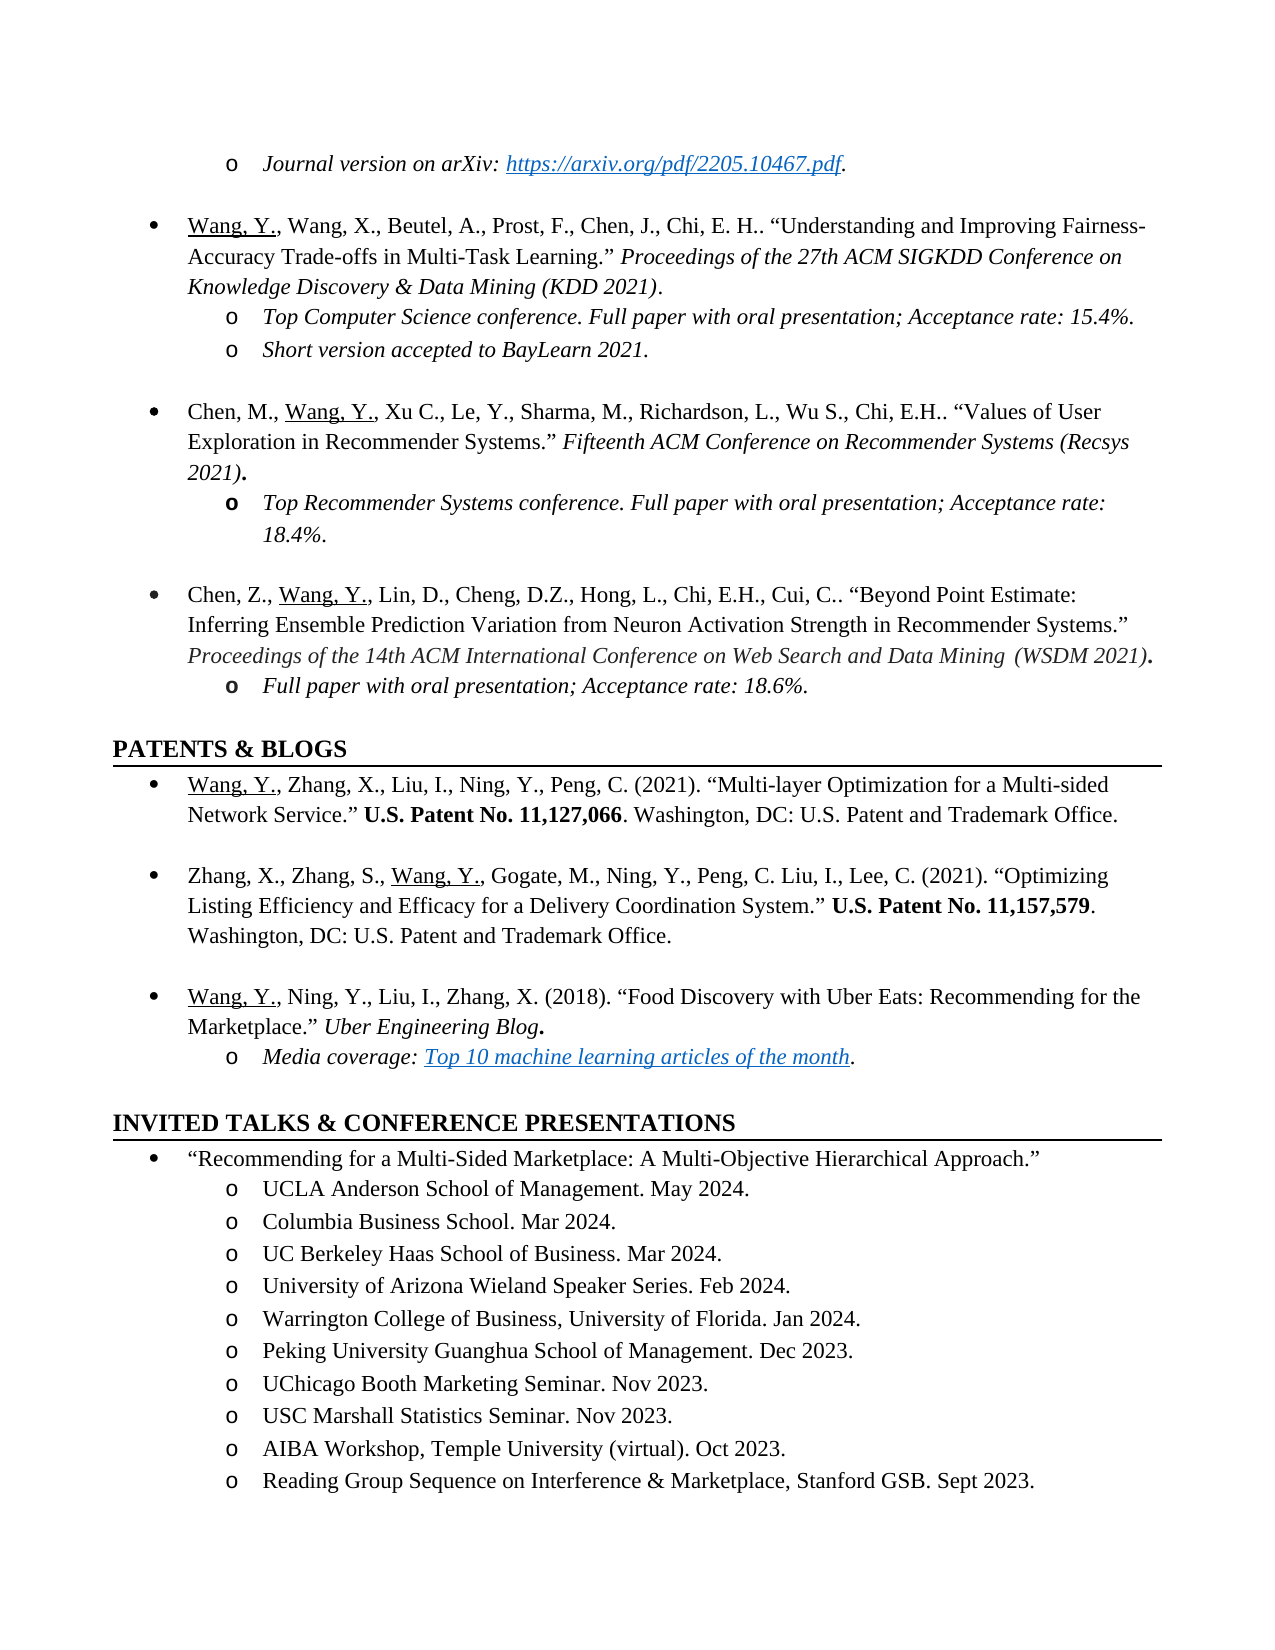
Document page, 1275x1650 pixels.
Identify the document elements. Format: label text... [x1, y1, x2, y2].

list Top Computer Science conference. Full paper with oral presentation; Acceptance rate: 15.4%. [225, 303, 1162, 331]
list Warrington College of Business, University of Florida. Jan 2024. [225, 1305, 1162, 1333]
list Wang, Y., Ning, Y., Liu, I., Zhang, X. (2018). “Food Discovery with Uber Eats: Recommending for the Marketplace.” Uber Engineering Blog. [150, 983, 1162, 1039]
list Wang, Y., Wang, X., Beutel, A., Prost, F., Chen, J., Chi, E. H.. “Understanding and Improving Fairness-Accuracy Trade-offs in Multi-Task Learning.” Proceedings of the 27th ACM SIGKDD Conference on Knowledge Discovery & Data Mining (KDD 2021). [150, 213, 1162, 299]
list University of Arizona Wieland Speaker Series. Feb 2024. [225, 1273, 1162, 1301]
list Chen, Z., Wang, Y., Lin, D., Cheng, D.Z., Hong, L., Chi, E.H., Cui, C.. “Beyond Point Estimate: Inferring Ensemble Prediction Variation from Neuron Activation Strength in Recommender Systems.” Proceedings of the 14th ACM International Conference on Web Search and Data Mining (WSDM 2021). [150, 581, 1162, 668]
list UChicago Booth Marketing Seminar. Nov 2023. [225, 1370, 1162, 1398]
list Short version accepted to BayLearn 2021. [225, 336, 1162, 364]
text INVITED TALKS & CONFERENCE PRESENTATIONS [112, 1108, 1162, 1141]
list Wang, Y., Zhang, X., Liu, I., Ning, Y., Peng, C. (2021). “Multi-layer Optimization for a Multi-sided Network Service.” U.S. Patent No. 11,127,066. Washington, DC: U.S. Patent and Trademark Office. [150, 771, 1162, 828]
list Full paper with oral presentation; Acceptance rate: 18.6%. [225, 672, 1162, 700]
list Reading Group Sequence on Interference & Marketplace, Stanford GSB. Sept 2023. [225, 1467, 1162, 1495]
list Columbia Business School. Mar 2024. [225, 1208, 1162, 1236]
list Top Recommender Systems conference. Full paper with oral presentation; Acceptance rate: 18.4%. [225, 489, 1162, 547]
list Media coverage: Top 10 machine learning articles of the month. [225, 1043, 1162, 1071]
list UCLA Anderson School of Management. May 2024. [225, 1175, 1162, 1204]
list Chen, M., Wang, Y., Xu C., Le, Y., Sharma, M., Richardson, L., Wu S., Chi, E.H.. “Values of User Exploration in Recommender Systems.” Fifteenth ACM Conference on Recommender Systems (Recsys 2021). [150, 398, 1162, 485]
text PATENTS & BLOGS [112, 734, 1162, 767]
list Peking University Guanghua School of Management. Dec 2023. [225, 1337, 1162, 1366]
list AIBA Workshop, Temple University (virtual). Oct 2023. [225, 1434, 1162, 1463]
list Journal version on arXiv: https://arxiv.org/pdf/2205.10467.pdf. [225, 150, 1162, 178]
list USC Marshall Statistics Seminar. Nov 2023. [225, 1402, 1162, 1430]
list Zhang, X., Zhang, S., Wang, Y., Gogate, M., Ning, Y., Peng, C. Liu, I., Lee, C. (2021). “Optimizing Listing Efficiency and Efficacy for a Delivery Coordination System.” U.S. Patent No. 11,157,579. Washington, DC: U.S. Patent and Trademark Office. [150, 862, 1162, 949]
list UC Berkeley Haas School of Business. Mar 2024. [225, 1240, 1162, 1268]
list “Recommending for a Multi-Sided Marketplace: A Multi-Objective Hierarchical Approach.” [150, 1145, 1162, 1172]
